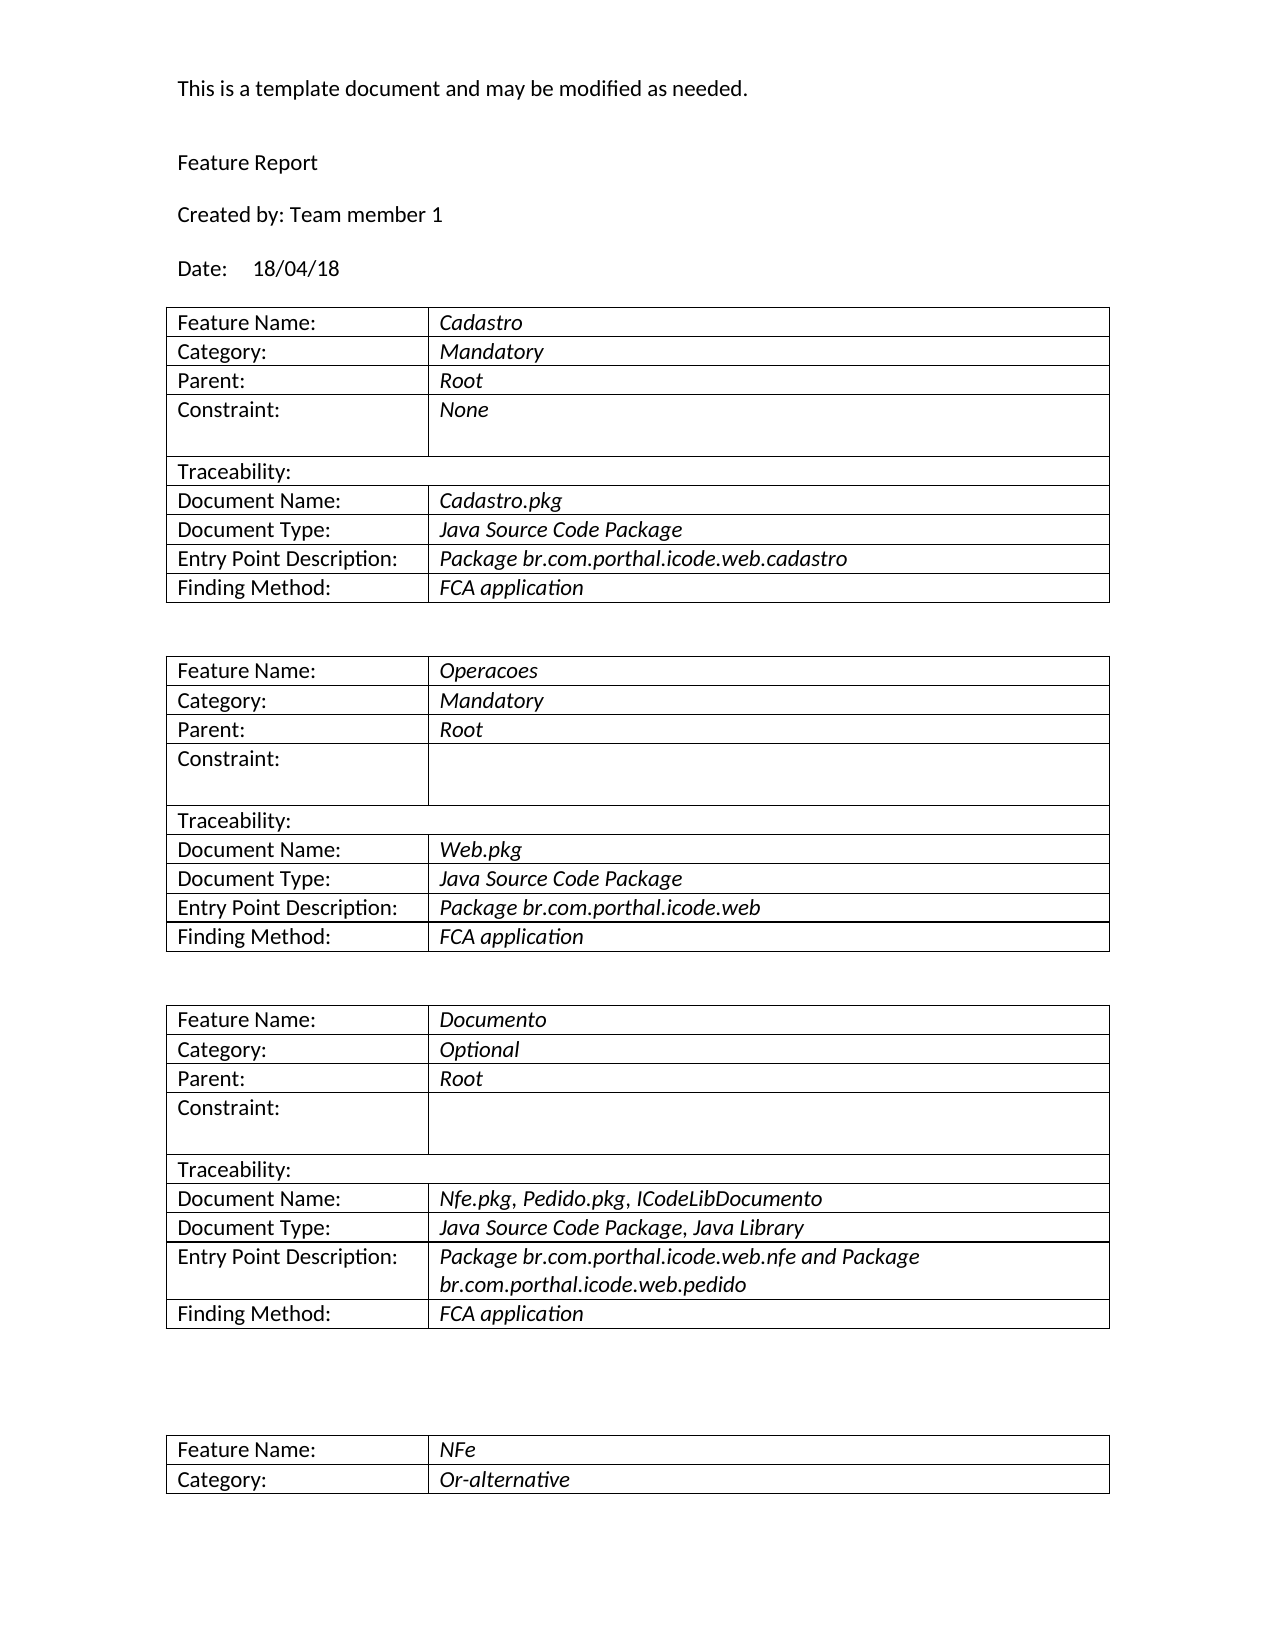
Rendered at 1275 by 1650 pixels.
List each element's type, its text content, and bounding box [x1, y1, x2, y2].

table_cell Finding Method: [167, 574, 428, 602]
table_header NFe [429, 1436, 1109, 1464]
table_cell Parent: [167, 366, 428, 394]
table_cell Nfe.pkg, Pedido.pkg, ICodeLibDocumento [429, 1184, 1109, 1212]
text Created by: Team member 1 [177, 201, 1098, 229]
table_cell Entry Point Description: [167, 894, 428, 921]
table_cell Constraint: [167, 395, 428, 456]
table_cell Document Type: [167, 515, 428, 543]
table_cell Mandatory [429, 337, 1109, 365]
table_cell Root [429, 1064, 1109, 1092]
table_cell Package br.com.porthal.icode.web.cadastro [429, 545, 1109, 572]
table_cell Package br.com.porthal.icode.web.nfe and Package br.com.porthal.icode.web.pedido [429, 1243, 1109, 1298]
table_cell Traceability: [167, 806, 1109, 834]
table_cell [429, 1093, 1109, 1154]
table_header Operacoes [429, 657, 1109, 685]
table_cell Finding Method: [167, 1300, 428, 1327]
table_cell Package br.com.porthal.icode.web [429, 894, 1109, 921]
table_cell Mandatory [429, 686, 1109, 714]
table_cell Cadastro.pkg [429, 486, 1109, 514]
table_cell Constraint: [167, 1093, 428, 1154]
table_header Feature Name: [167, 308, 428, 336]
table_header Feature Name: [167, 1006, 428, 1034]
table_cell FCA application [429, 574, 1109, 602]
table_cell Java Source Code Package, Java Library [429, 1213, 1109, 1241]
table_header Feature Name: [167, 1436, 428, 1464]
table_cell Category: [167, 1035, 428, 1063]
table_cell None [429, 395, 1109, 456]
table_cell Document Type: [167, 864, 428, 892]
table_cell [429, 744, 1109, 805]
table_cell Root [429, 715, 1109, 743]
table_header Feature Name: [167, 657, 428, 685]
table_cell Java Source Code Package [429, 515, 1109, 543]
text Feature Report [177, 148, 1098, 176]
table_cell Finding Method: [167, 923, 428, 951]
table_cell Parent: [167, 715, 428, 743]
table_cell FCA application [429, 923, 1109, 951]
table_header Documento [429, 1006, 1109, 1034]
table_cell Java Source Code Package [429, 864, 1109, 892]
table_header Cadastro [429, 308, 1109, 336]
table_cell Optional [429, 1035, 1109, 1063]
table_cell Parent: [167, 1064, 428, 1092]
table_cell Category: [167, 686, 428, 714]
table_cell Category: [167, 337, 428, 365]
table_cell Entry Point Description: [167, 545, 428, 572]
table_cell Document Name: [167, 1184, 428, 1212]
table_cell FCA application [429, 1300, 1109, 1327]
table_cell Traceability: [167, 457, 1109, 485]
table_cell Document Name: [167, 486, 428, 514]
table_cell Or-alternative [429, 1465, 1109, 1493]
text Date: 18/04/18 [177, 254, 1098, 282]
table_cell Category: [167, 1465, 428, 1493]
table_cell Web.pkg [429, 835, 1109, 863]
table_cell Entry Point Description: [167, 1243, 428, 1298]
table_cell Root [429, 366, 1109, 394]
table_cell Document Type: [167, 1213, 428, 1241]
table_cell Constraint: [167, 744, 428, 805]
table_cell Traceability: [167, 1155, 1109, 1183]
table_cell Document Name: [167, 835, 428, 863]
